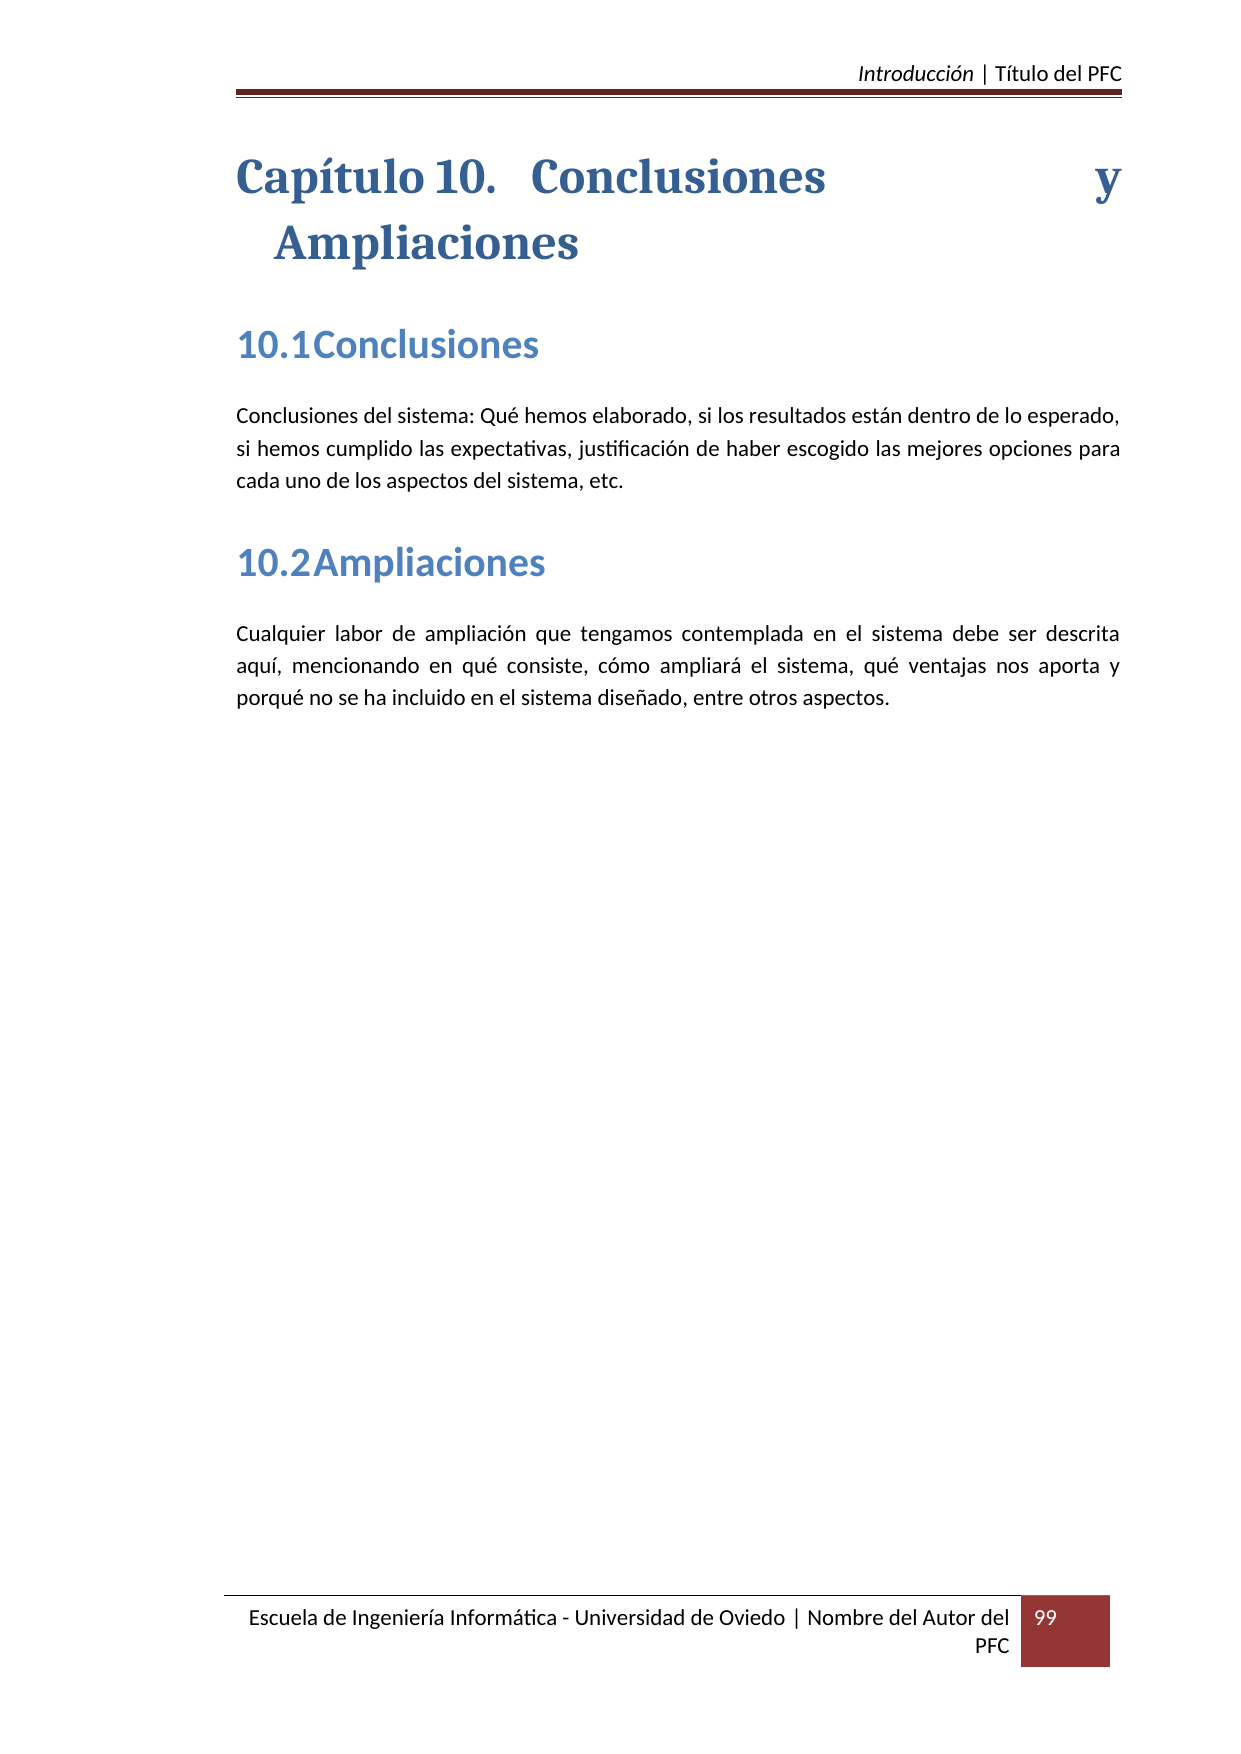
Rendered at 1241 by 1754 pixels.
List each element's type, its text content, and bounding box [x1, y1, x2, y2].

subtitle Conclusiones [236, 318, 1122, 369]
subtitle Ampliaciones [236, 536, 1122, 586]
text Conclusiones del sistema: Qué hemos elaborado, si los resultados están dentro de lo esperado, si hemos cumplido las expectativas, justificación de haber escogido las mejores opciones para cada uno de los aspectos del sistema, etc. [236, 402, 1122, 494]
text Cualquier labor de ampliación que tengamos contemplada en el sistema debe ser descrita aquí, mencionando en qué consiste, cómo ampliará el sistema, qué ventajas nos aporta y porqué no se ha incluido en el sistema diseñado, entre otros aspectos. [236, 619, 1122, 711]
subtitle Conclusiones y Ampliaciones [236, 148, 1122, 272]
